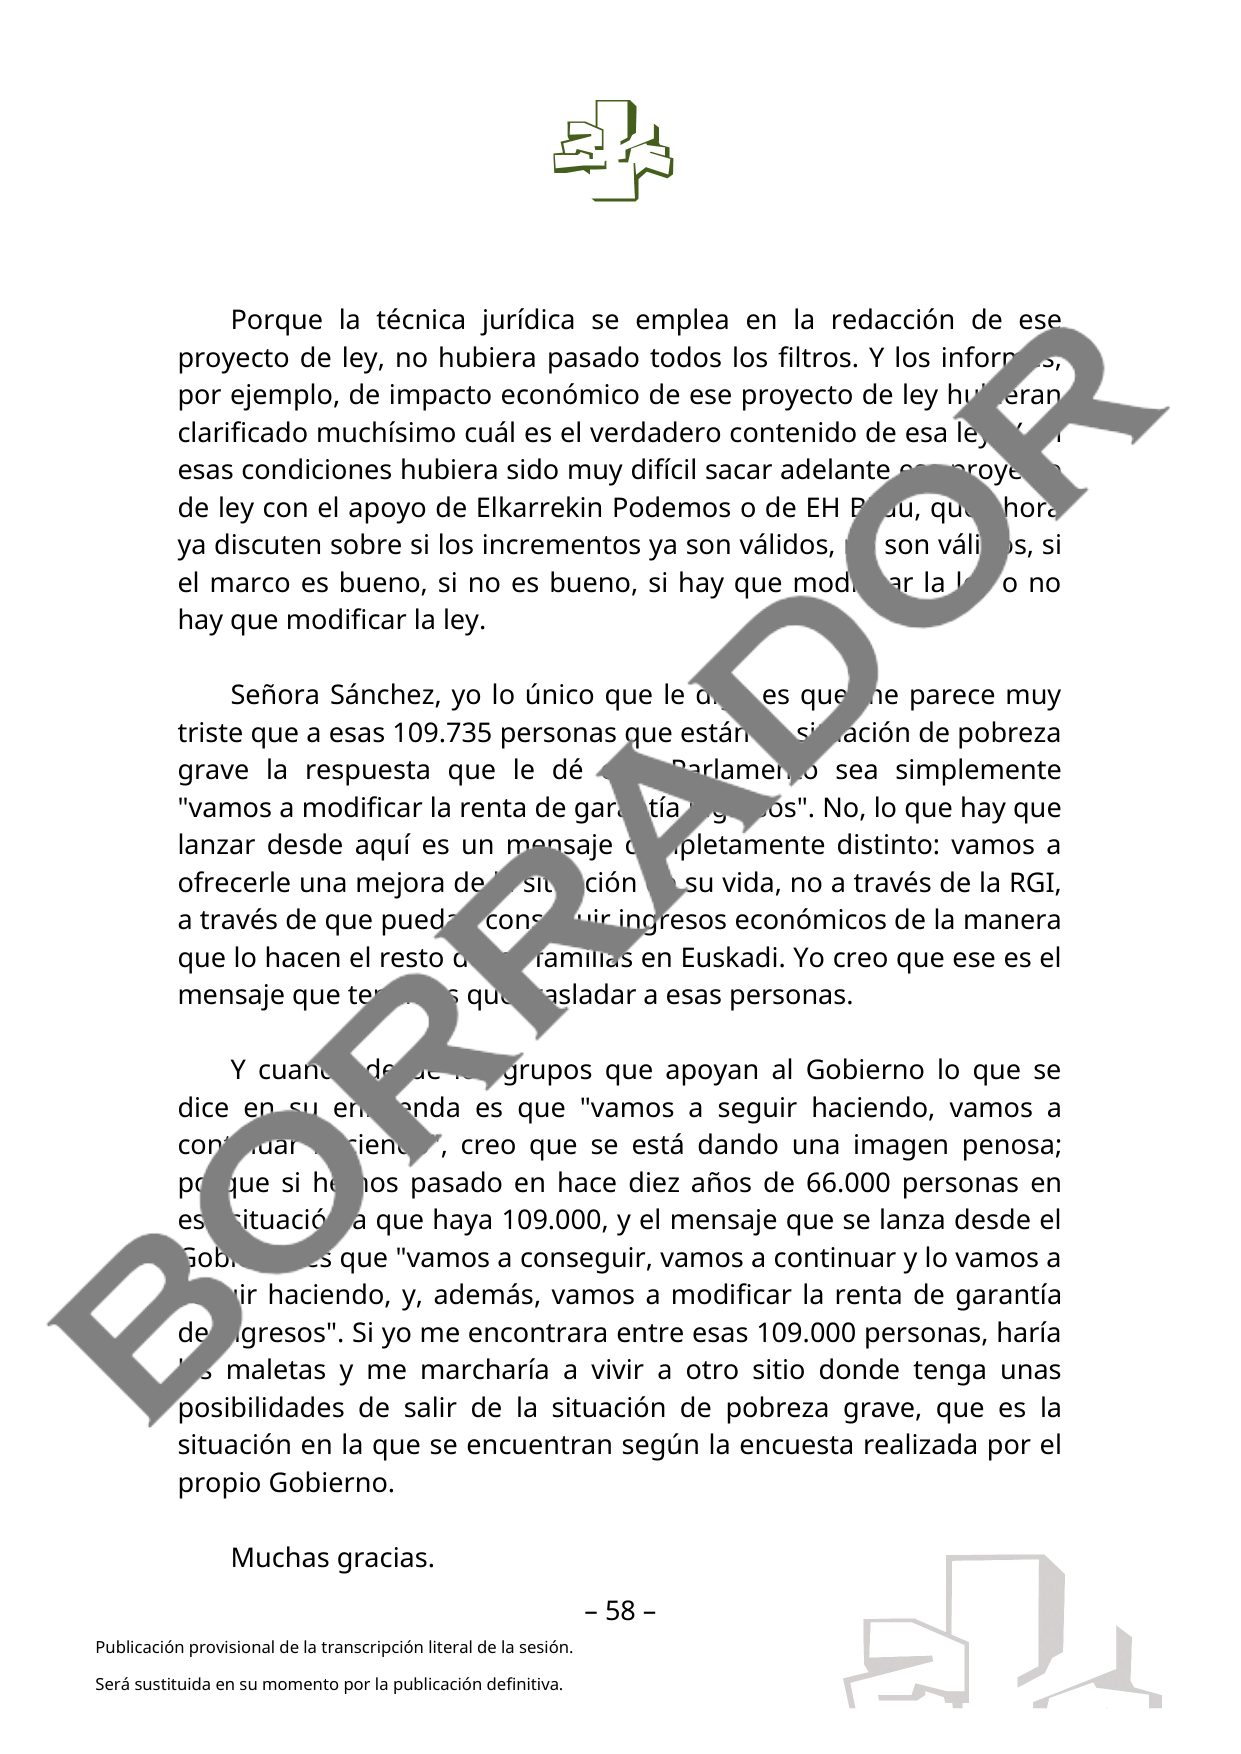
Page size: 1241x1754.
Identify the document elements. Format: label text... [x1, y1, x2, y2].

text Porque la técnica jurídica se emplea en la redacción de ese proyecto de ley, no hubiera pasado todos los filtros. Y los informes, por ejemplo, de impacto económico de ese proyecto de ley hubieran clarificado muchísimo cuál es el verdadero contenido de esa ley. Y en esas condiciones hubiera sido muy difícil sacar adelante ese proyecto de ley con el apoyo de Elkarrekin Podemos o de EH Bildu, que ahora ya discuten sobre si los incrementos ya son válidos, no son válidos, si el marco es bueno, si no es bueno, si hay que modificar la ley o no hay que modificar la ley. [177, 300, 1063, 637]
text Y cuando desde los grupos que apoyan al Gobierno lo que se dice en su enmienda es que "vamos a seguir haciendo, vamos a continuar haciendo", creo que se está dando una imagen penosa; porque si hemos pasado en hace diez años de 66.000 personas en esa situación a que haya 109.000, y el mensaje que se lanza desde el Gobierno es que "vamos a conseguir, vamos a continuar y lo vamos a seguir haciendo, y, además, vamos a modificar la renta de garantía de ingresos". Si yo me encontrara entre esas 109.000 personas, haría las maletas y me marcharía a vivir a otro sitio donde tenga unas posibilidades de salir de la situación de pobreza grave, que es la situación en la que se encuentran según la encuesta realizada por el propio Gobierno. [177, 1050, 1063, 1500]
picture [797, 1491, 1169, 1710]
picture [524, 77, 702, 225]
text Señora Sánchez, yo lo único que le digo es que me parece muy triste que a esas 109.735 personas que están en situación de pobreza grave la respuesta que le dé este Parlamento sea simplemente "vamos a modificar la renta de garantía ingresos". No, lo que hay que lanzar desde aquí es un mensaje completamente distinto: vamos a ofrecerle una mejora de la situación de su vida, no a través de la RGI, a través de que puedan conseguir ingresos económicos de la manera que lo hacen el resto de las familias en Euskadi. Yo creo que ese es el mensaje que tenemos que trasladar a esas personas. [177, 675, 1063, 1012]
text Muchas gracias. [177, 1537, 1063, 1575]
